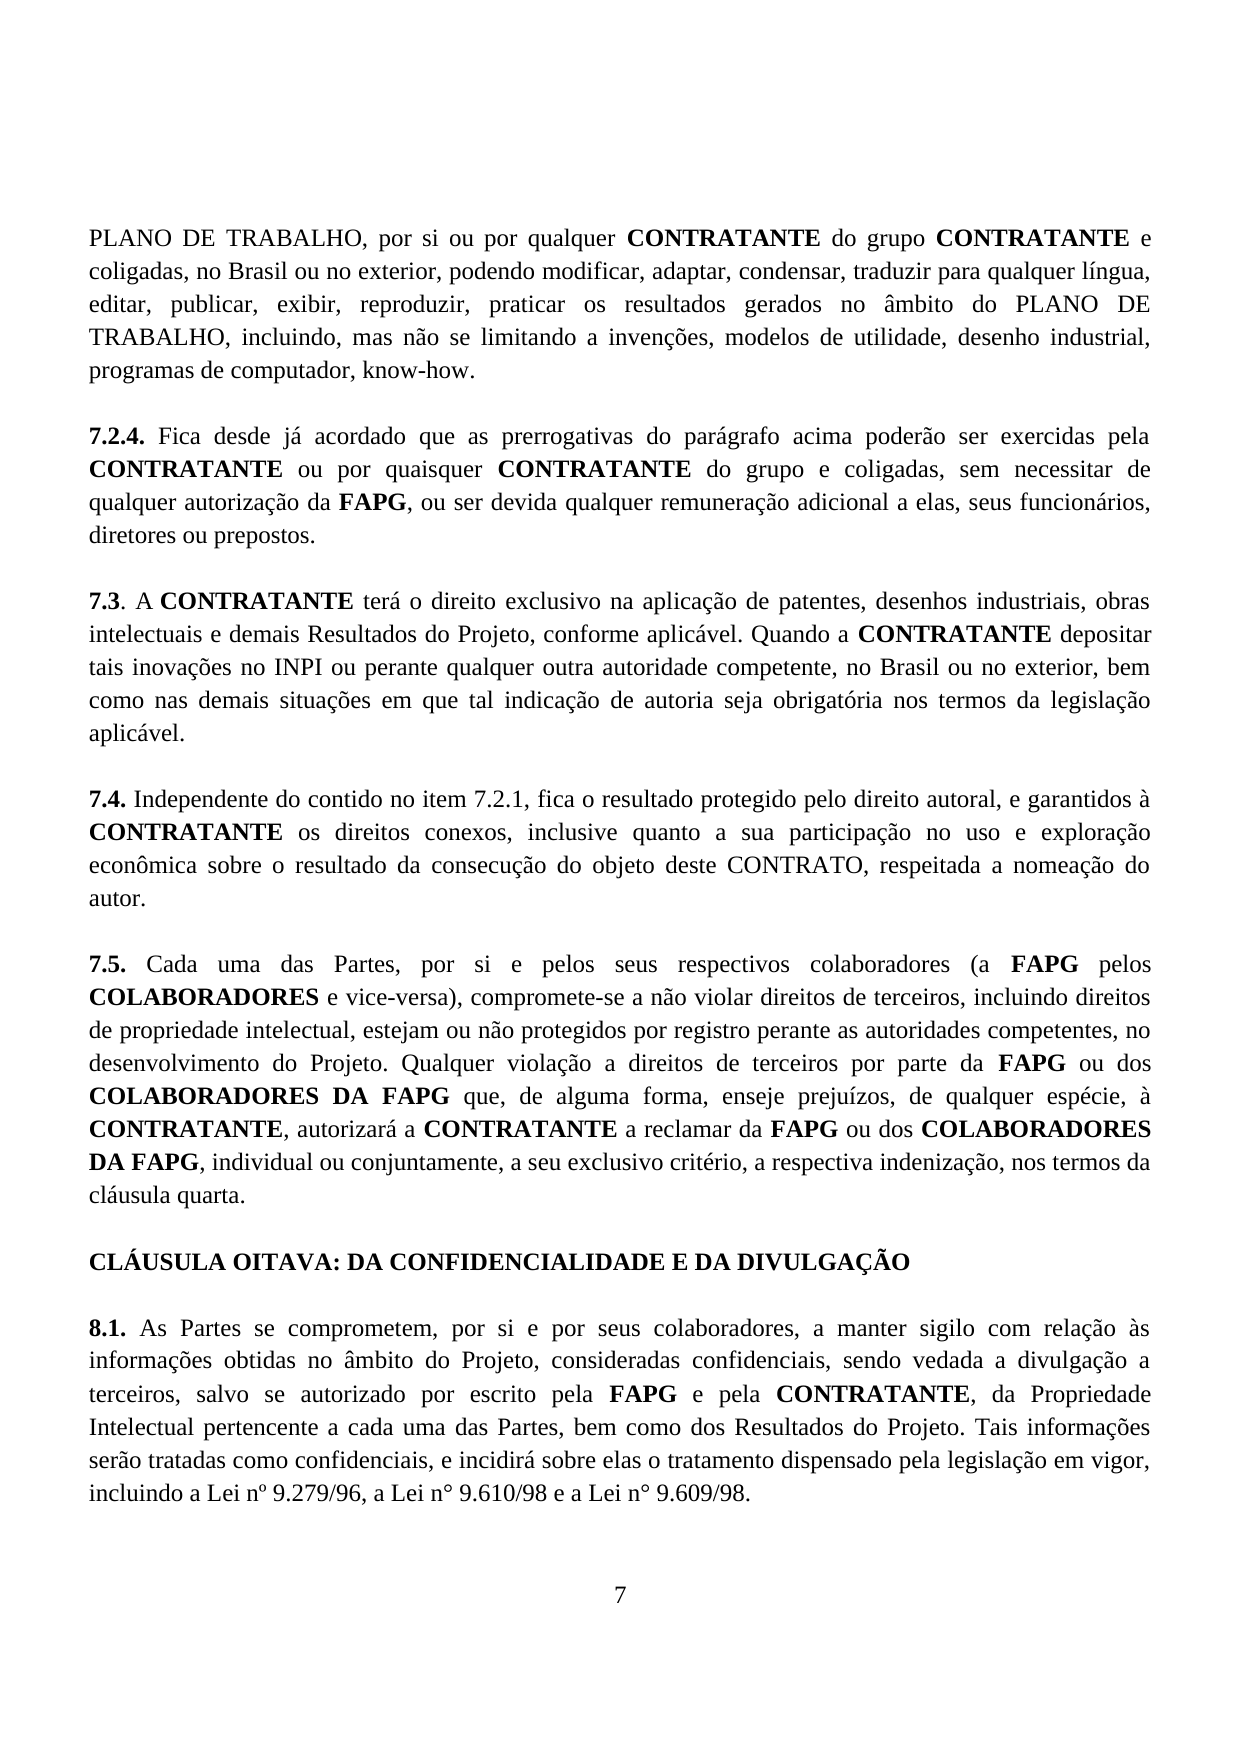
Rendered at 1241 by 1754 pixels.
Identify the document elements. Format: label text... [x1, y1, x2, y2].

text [89, 223, 1152, 384]
text 7.2.4. Fica desde já acordado que as prerrogativas do parágrafo acima poderão ser exercidas pela CONTRATANTE ou por quaisquer CONTRATANTE do grupo e coligadas, sem necessitar de qualquer autorização da FAPG, ou ser devida qualquer remuneração adicional a elas, seus funcionários, diretores ou prepostos. [89, 421, 1152, 549]
text 7.5. Cada uma das Partes, por si e pelos seus respectivos colaboradores (a FAPG pelos COLABORADORES e vice-versa), compromete-se a não violar direitos de terceiros, incluindo direitos de propriedade intelectual, estejam ou não protegidos por registro perante as autoridades competentes, no desenvolvimento do Projeto. Qualquer violação a direitos de terceiros por parte da FAPG ou dos COLABORADORES DA FAPG que, de alguma forma, enseje prejuízos, de qualquer espécie, à CONTRATANTE, autorizará a CONTRATANTE a reclamar da FAPG ou dos COLABORADORES DA FAPG, individual ou conjuntamente, a seu exclusivo critério, a respectiva indenização, nos termos da cláusula quarta. [89, 949, 1152, 1209]
text 7.4. Independente do contido no item 7.2.1, fica o resultado protegido pelo direito autoral, e garantidos à CONTRATANTE os direitos conexos, inclusive quanto a sua participação no uso e exploração econômica sobre o resultado da consecução do objeto deste CONTRATO, respeitada a nomeação do autor. [89, 784, 1152, 912]
text 7.3. A CONTRATANTE terá o direito exclusivo na aplicação de patentes, desenhos industriais, obras intelectuais e demais Resultados do Projeto, conforme aplicável. Quando a CONTRATANTE depositar tais inovações no INPI ou perante qualquer outra autoridade competente, no Brasil ou no exterior, bem como nas demais situações em que tal indicação de autoria seja obrigatória nos termos da legislação aplicável. [89, 586, 1152, 747]
text 8.1. As Partes se comprometem, por si e por seus colaboradores, a manter sigilo com relação às informações obtidas no âmbito do Projeto, consideradas confidenciais, sendo vedada a divulgação a terceiros, salvo se autorizado por escrito pela FAPG e pela CONTRATANTE, da Propriedade Intelectual pertencente a cada uma das Partes, bem como dos Resultados do Projeto. Tais informações serão tratadas como confidenciais, e incidirá sobre elas o tratamento dispensado pela legislação em vigor, incluindo a Lei nº 9.279/96, a Lei n° 9.610/98 e a Lei n° 9.609/98. [89, 1313, 1152, 1506]
text CLÁUSULA OITAVA: DA CONFIDENCIALIDADE E DA DIVULGAÇÃO [89, 1247, 1152, 1275]
